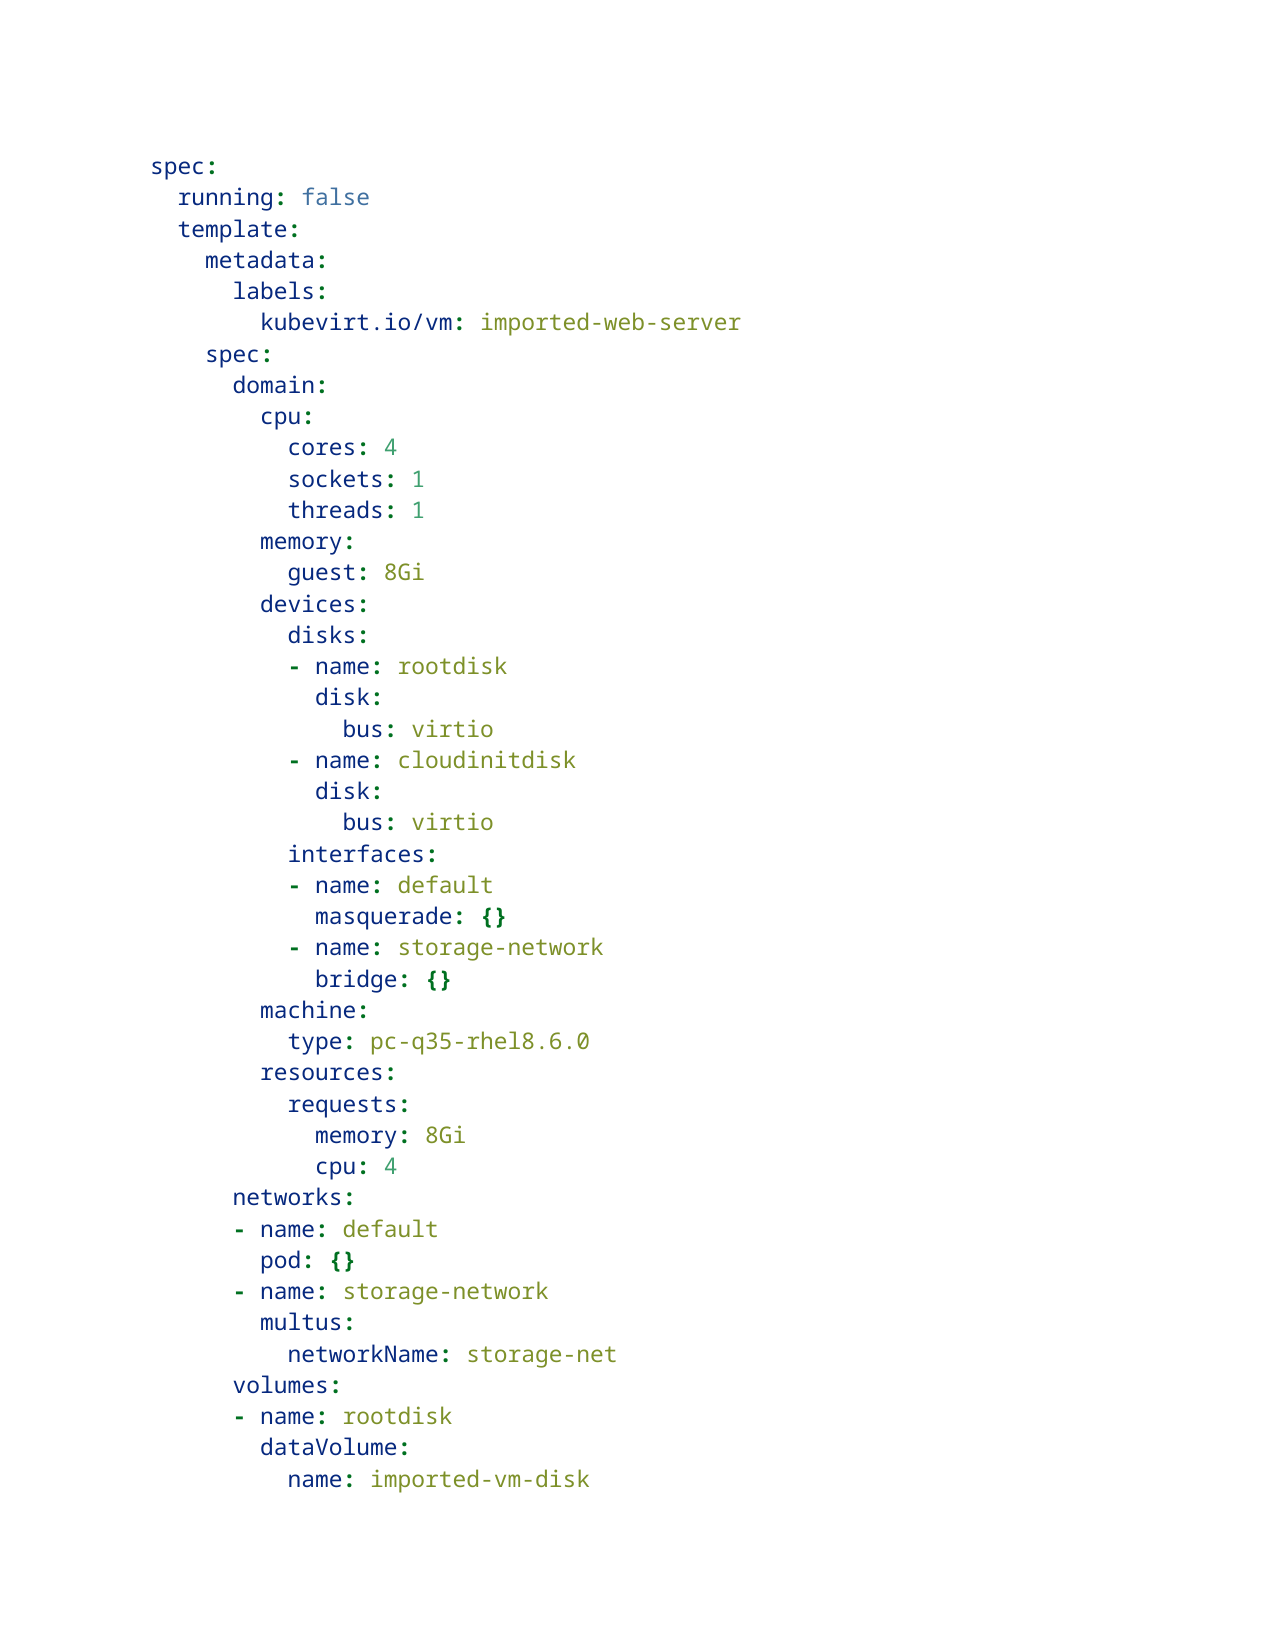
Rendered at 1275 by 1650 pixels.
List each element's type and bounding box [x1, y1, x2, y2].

text [150, 150, 1125, 1494]
